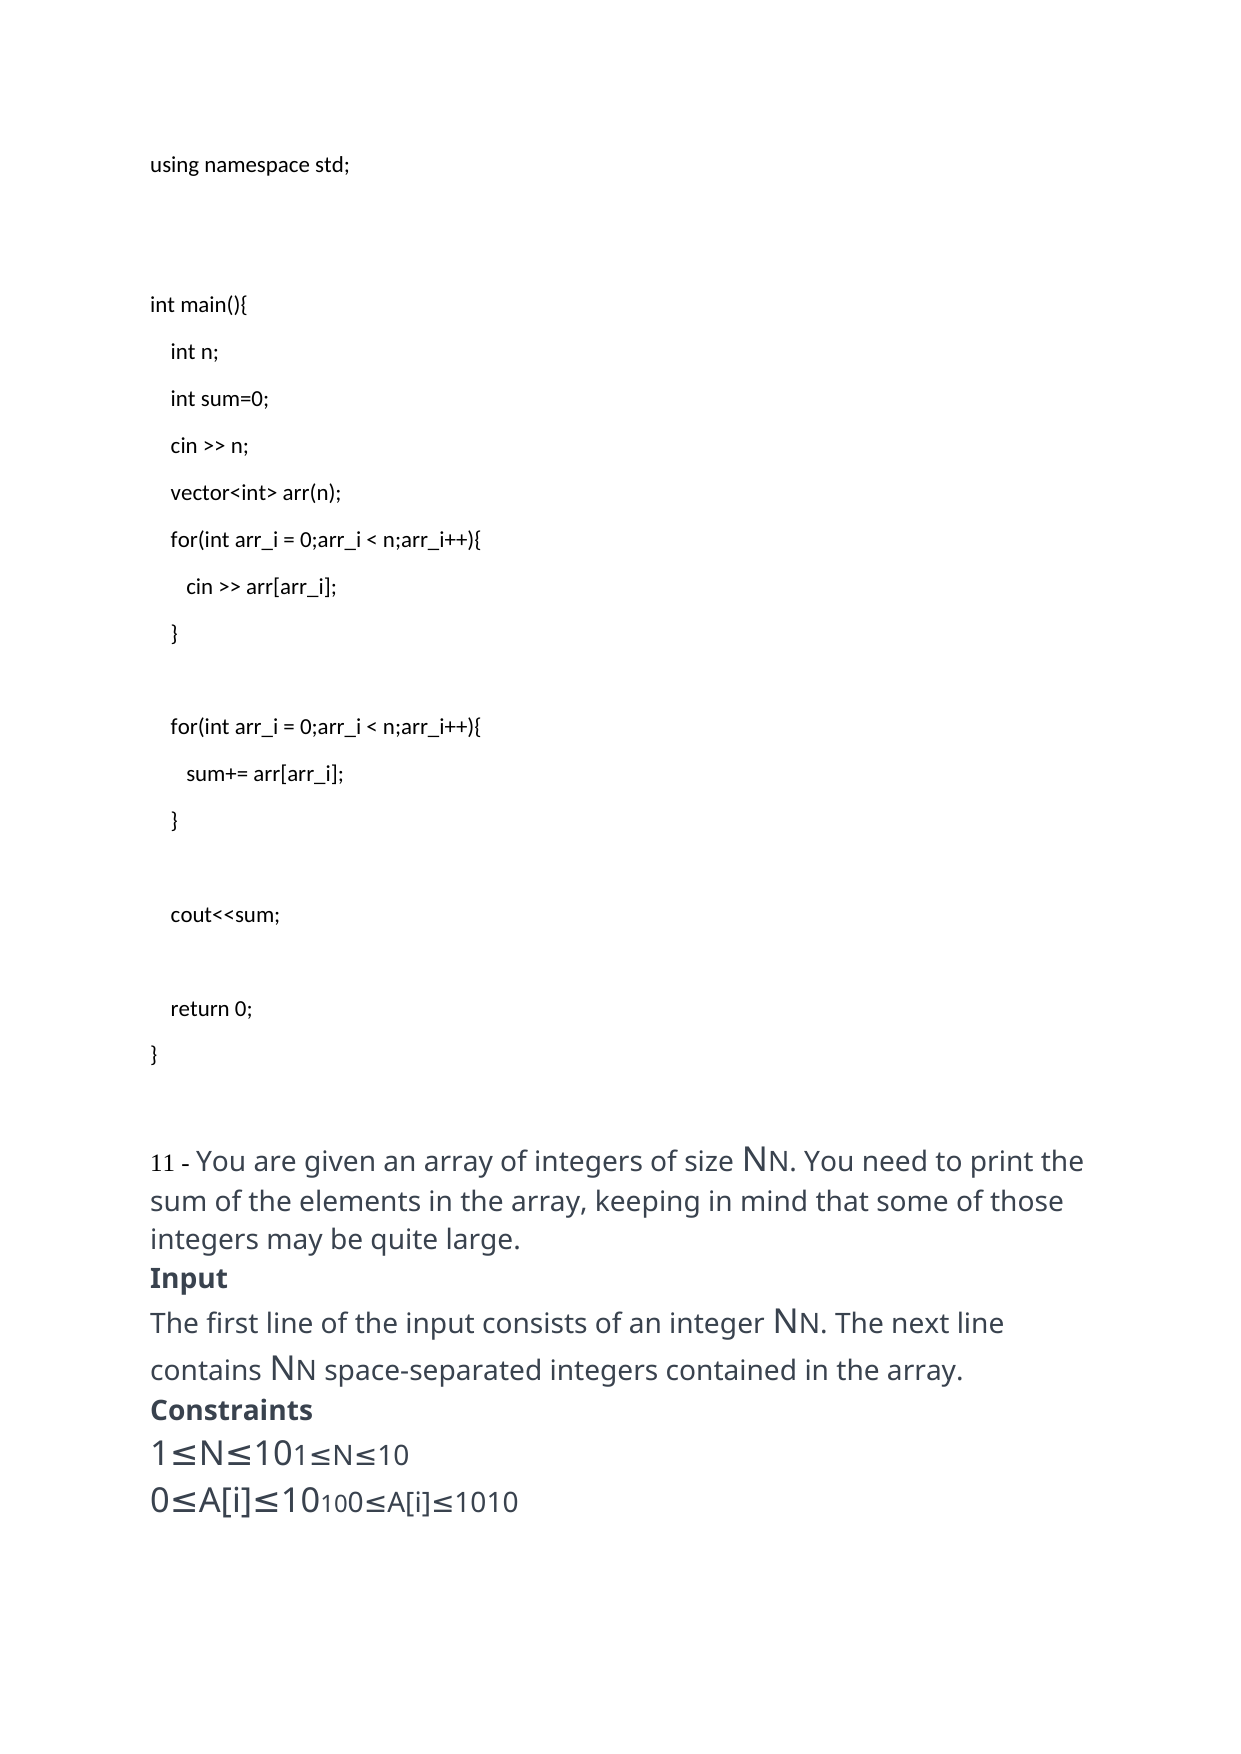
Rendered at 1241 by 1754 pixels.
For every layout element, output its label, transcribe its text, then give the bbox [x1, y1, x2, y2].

text return 0; [150, 994, 1090, 1022]
text int sum=0; [150, 384, 1090, 412]
text cin >> n; [150, 431, 1090, 459]
text sum+= arr[arr_i]; [150, 759, 1090, 787]
text Input [150, 1258, 1090, 1296]
text cin >> arr[arr_i]; [150, 572, 1090, 600]
text cout<<sum; [150, 900, 1090, 928]
text vector<int> arr(n); [150, 478, 1090, 506]
text 11 - You are given an array of integers of size NN. You need to print the sum of the elements in the array, keeping in mind that some of those integers may be quite large. [150, 1134, 1090, 1258]
text using namespace std; [150, 150, 1090, 178]
text } [150, 1041, 1090, 1069]
text } [150, 619, 1090, 647]
text The first line of the input consists of an integer NN. The next line contains NN space-separated integers contained in the array. [150, 1296, 1090, 1390]
text int main(){ [150, 291, 1090, 319]
text } [150, 806, 1090, 834]
text Constraints 1≤N≤101≤N≤10 0≤A[i]≤10100≤A[i]≤1010 [150, 1390, 1090, 1522]
text for(int arr_i = 0;arr_i < n;arr_i++){ [150, 712, 1090, 741]
text for(int arr_i = 0;arr_i < n;arr_i++){ [150, 525, 1090, 553]
text int n; [150, 337, 1090, 366]
